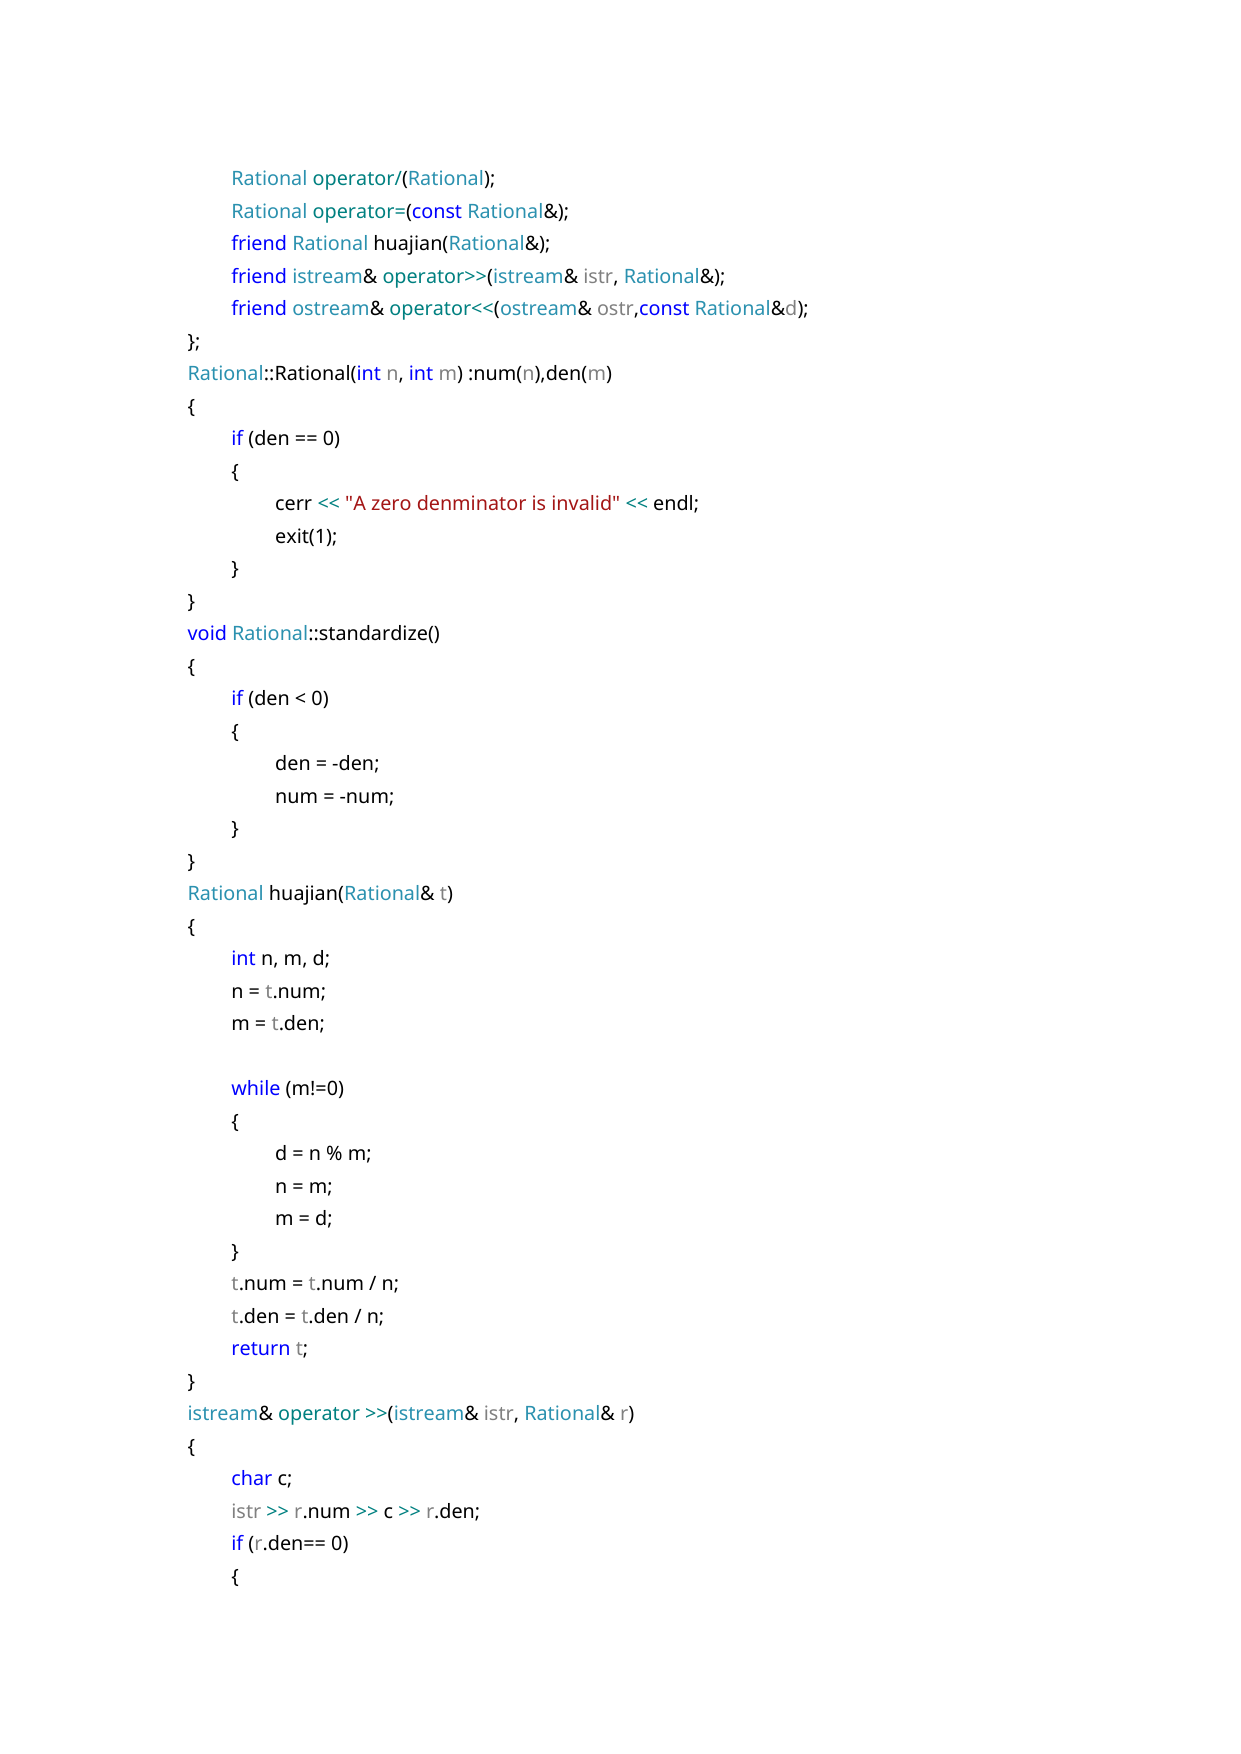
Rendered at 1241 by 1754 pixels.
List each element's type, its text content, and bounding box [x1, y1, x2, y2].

text { [187, 649, 1053, 682]
text { [187, 1429, 1053, 1462]
text }; [187, 324, 1053, 357]
text num = -num; [187, 779, 1053, 812]
text } [187, 1364, 1053, 1397]
text t.num = t.num / n; [187, 1267, 1053, 1299]
text t.den = t.den / n; [187, 1299, 1053, 1332]
text { [187, 454, 1053, 487]
text n = t.num; [187, 974, 1053, 1007]
text if (r.den== 0) [187, 1527, 1053, 1559]
text d = n % m; [187, 1137, 1053, 1169]
text Rational huajian(Rational& t) [187, 877, 1053, 909]
text m = t.den; [187, 1007, 1053, 1039]
text friend Rational huajian(Rational&); [187, 227, 1053, 259]
text Rational operator=(const Rational&); [187, 194, 1053, 227]
text } [187, 844, 1053, 877]
text return t; [187, 1332, 1053, 1364]
text friend istream& operator>>(istream& istr, Rational&); [187, 259, 1053, 292]
text istr >> r.num >> c >> r.den; [187, 1494, 1053, 1527]
text { [187, 1104, 1053, 1137]
text exit(1); [187, 519, 1053, 552]
text } [187, 812, 1053, 844]
text { [187, 389, 1053, 422]
text { [187, 714, 1053, 747]
text { [187, 1559, 1053, 1592]
text m = d; [187, 1202, 1053, 1234]
text } [187, 584, 1053, 617]
text n = m; [187, 1169, 1053, 1202]
text void Rational::standardize() [187, 617, 1053, 649]
text istream& operator >>(istream& istr, Rational& r) [187, 1397, 1053, 1429]
text cerr << "A zero denminator is invalid" << endl; [187, 487, 1053, 519]
text if (den == 0) [187, 422, 1053, 454]
text Rational::Rational(int n, int m) :num(n),den(m) [187, 357, 1053, 389]
text den = -den; [187, 747, 1053, 779]
text int n, m, d; [187, 942, 1053, 974]
text char c; [187, 1462, 1053, 1494]
text while (m!=0) [187, 1072, 1053, 1104]
text { [187, 909, 1053, 942]
text } [187, 1234, 1053, 1267]
text if (den < 0) [187, 682, 1053, 714]
text } [187, 552, 1053, 584]
text Rational operator/(Rational); [187, 162, 1053, 194]
text friend ostream& operator<<(ostream& ostr,const Rational&d); [187, 292, 1053, 324]
